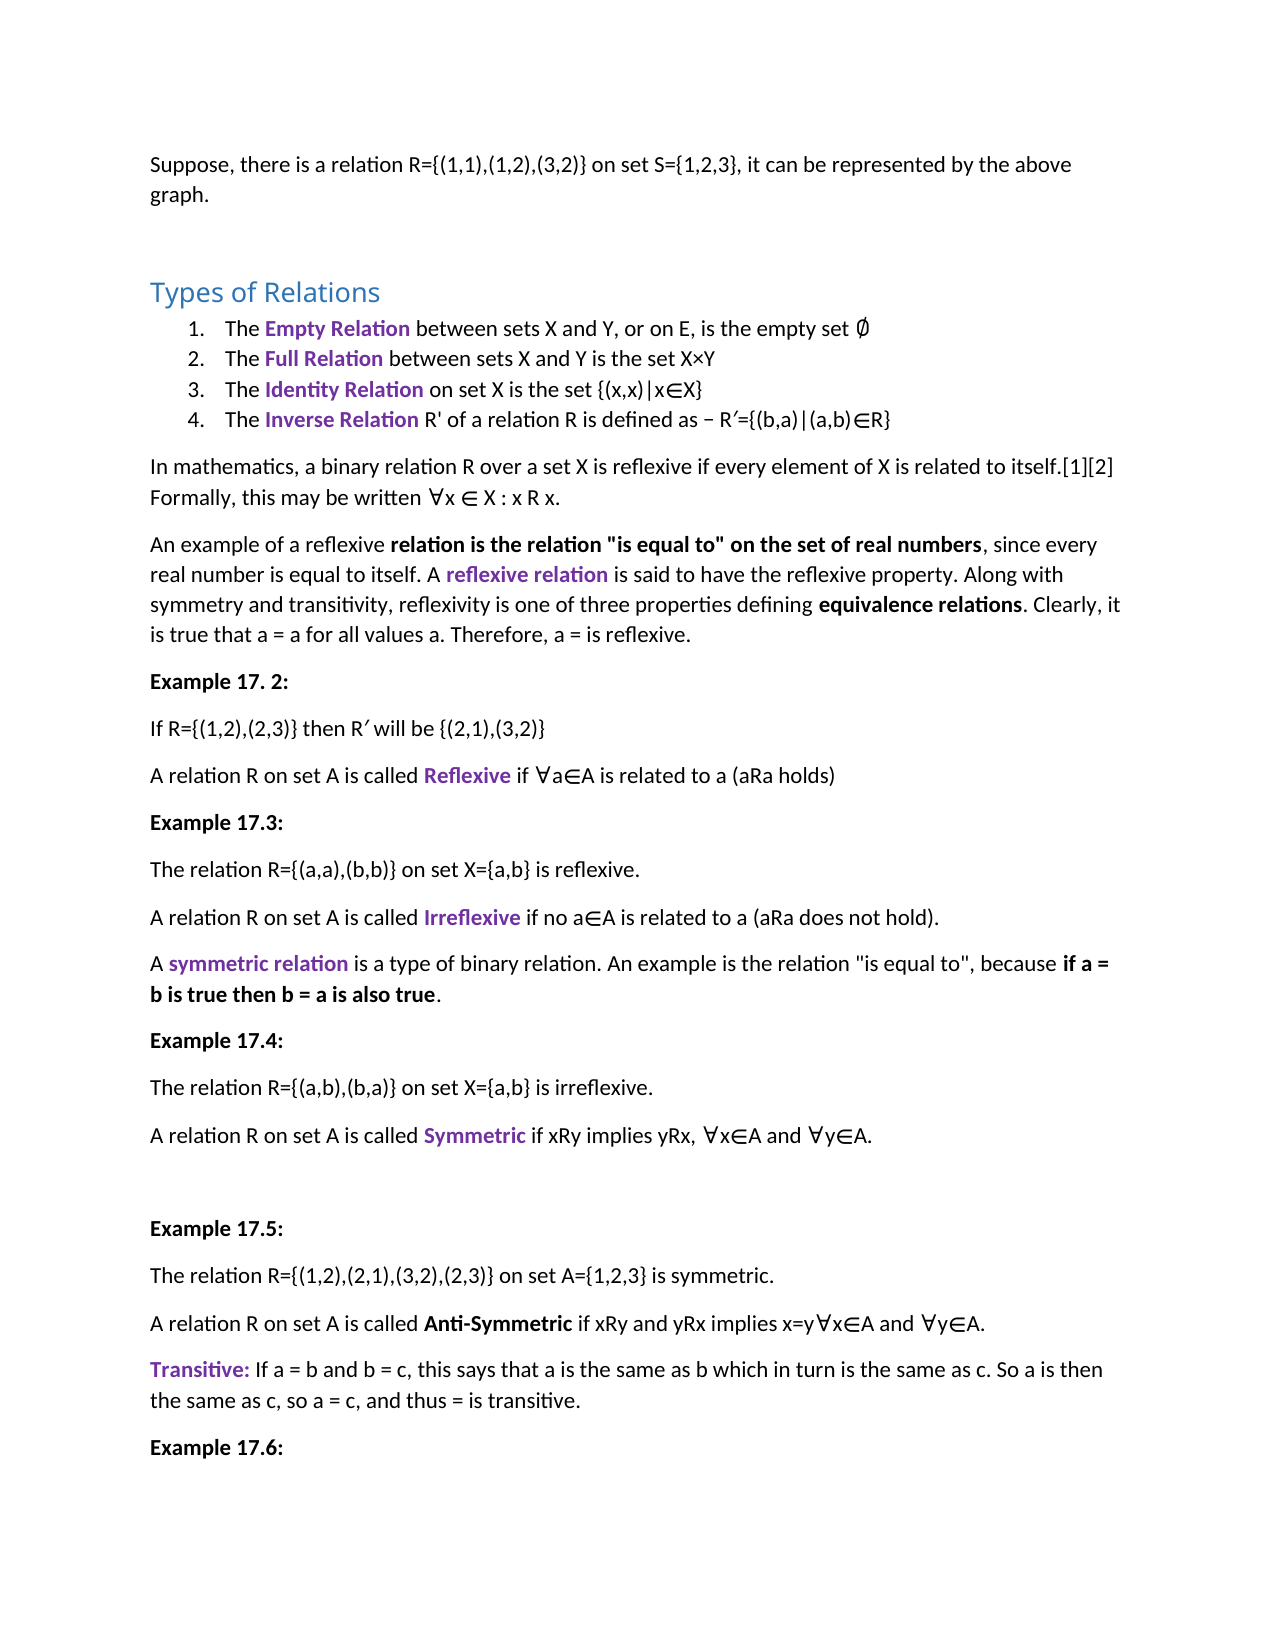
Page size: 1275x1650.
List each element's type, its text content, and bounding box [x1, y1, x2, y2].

text A relation R on set A is called Symmetric if xRy implies yRx, ∀x∈A and ∀y∈A. [150, 1120, 1125, 1149]
list The Identity Relation on set X is the set {(x,x)|x∈X} [187, 374, 1125, 403]
text Transitive: If a = b and b = c, this says that a is the same as b which in turn is the same as c. So a is then the same as c, so a = c, and thus = is transitive. [150, 1356, 1125, 1414]
text The relation R={(a,b),(b,a)} on set X={a,b} is irreflexive. [150, 1073, 1125, 1102]
text An example of a reflexive relation is the relation "is equal to" on the set of real numbers, since every real number is equal to itself. A reflexive relation is said to have the reflexive property. Along with symmetry and transitivity, reflexivity is one of three properties defining equivalence relations. Clearly, it is true that a = a for all values a. Therefore, a = is reflexive. [150, 530, 1125, 649]
text A relation R on set A is called Irreflexive if no a∈A is related to a (aRa does not hold). [150, 902, 1125, 931]
text The relation R={(1,2),(2,1),(3,2),(2,3)} on set A={1,2,3} is symmetric. [150, 1261, 1125, 1289]
text Suppose, there is a relation R={(1,1),(1,2),(3,2)} on set S={1,2,3}, it can be represented by the above graph. [150, 150, 1125, 208]
text A relation R on set A is called Reflexive if ∀a∈A is related to a (aRa holds) [150, 761, 1125, 790]
list The Empty Relation between sets X and Y, or on E, is the empty set ∅ [187, 314, 1125, 342]
text The relation R={(a,a),(b,b)} on set X={a,b} is reflexive. [150, 855, 1125, 883]
text Example 17.5: [150, 1214, 1125, 1243]
text If R={(1,2),(2,3)} then R′ will be {(2,1),(3,2)} [150, 714, 1125, 742]
subtitle Types of Relations [150, 274, 1125, 311]
text Example 17. 2: [150, 667, 1125, 696]
text Example 17.3: [150, 808, 1125, 837]
text Example 17.4: [150, 1027, 1125, 1055]
text A relation R on set A is called Anti-Symmetric if xRy and yRx implies x=y∀x∈A and ∀y∈A. [150, 1308, 1125, 1337]
text Example 17.6: [150, 1433, 1125, 1461]
list The Full Relation between sets X and Y is the set X×Y [187, 344, 1125, 372]
text A symmetric relation is a type of binary relation. An example is the relation "is equal to", because if a = b is true then b = a is also true. [150, 949, 1125, 1008]
list The Inverse Relation R' of a relation R is defined as − R′={(b,a)|(a,b)∈R} [187, 405, 1125, 434]
text In mathematics, a binary relation R over a set X is reflexive if every element of X is related to itself.[1][2] Formally, this may be written ∀x ∈ X : x R x. [150, 452, 1125, 511]
